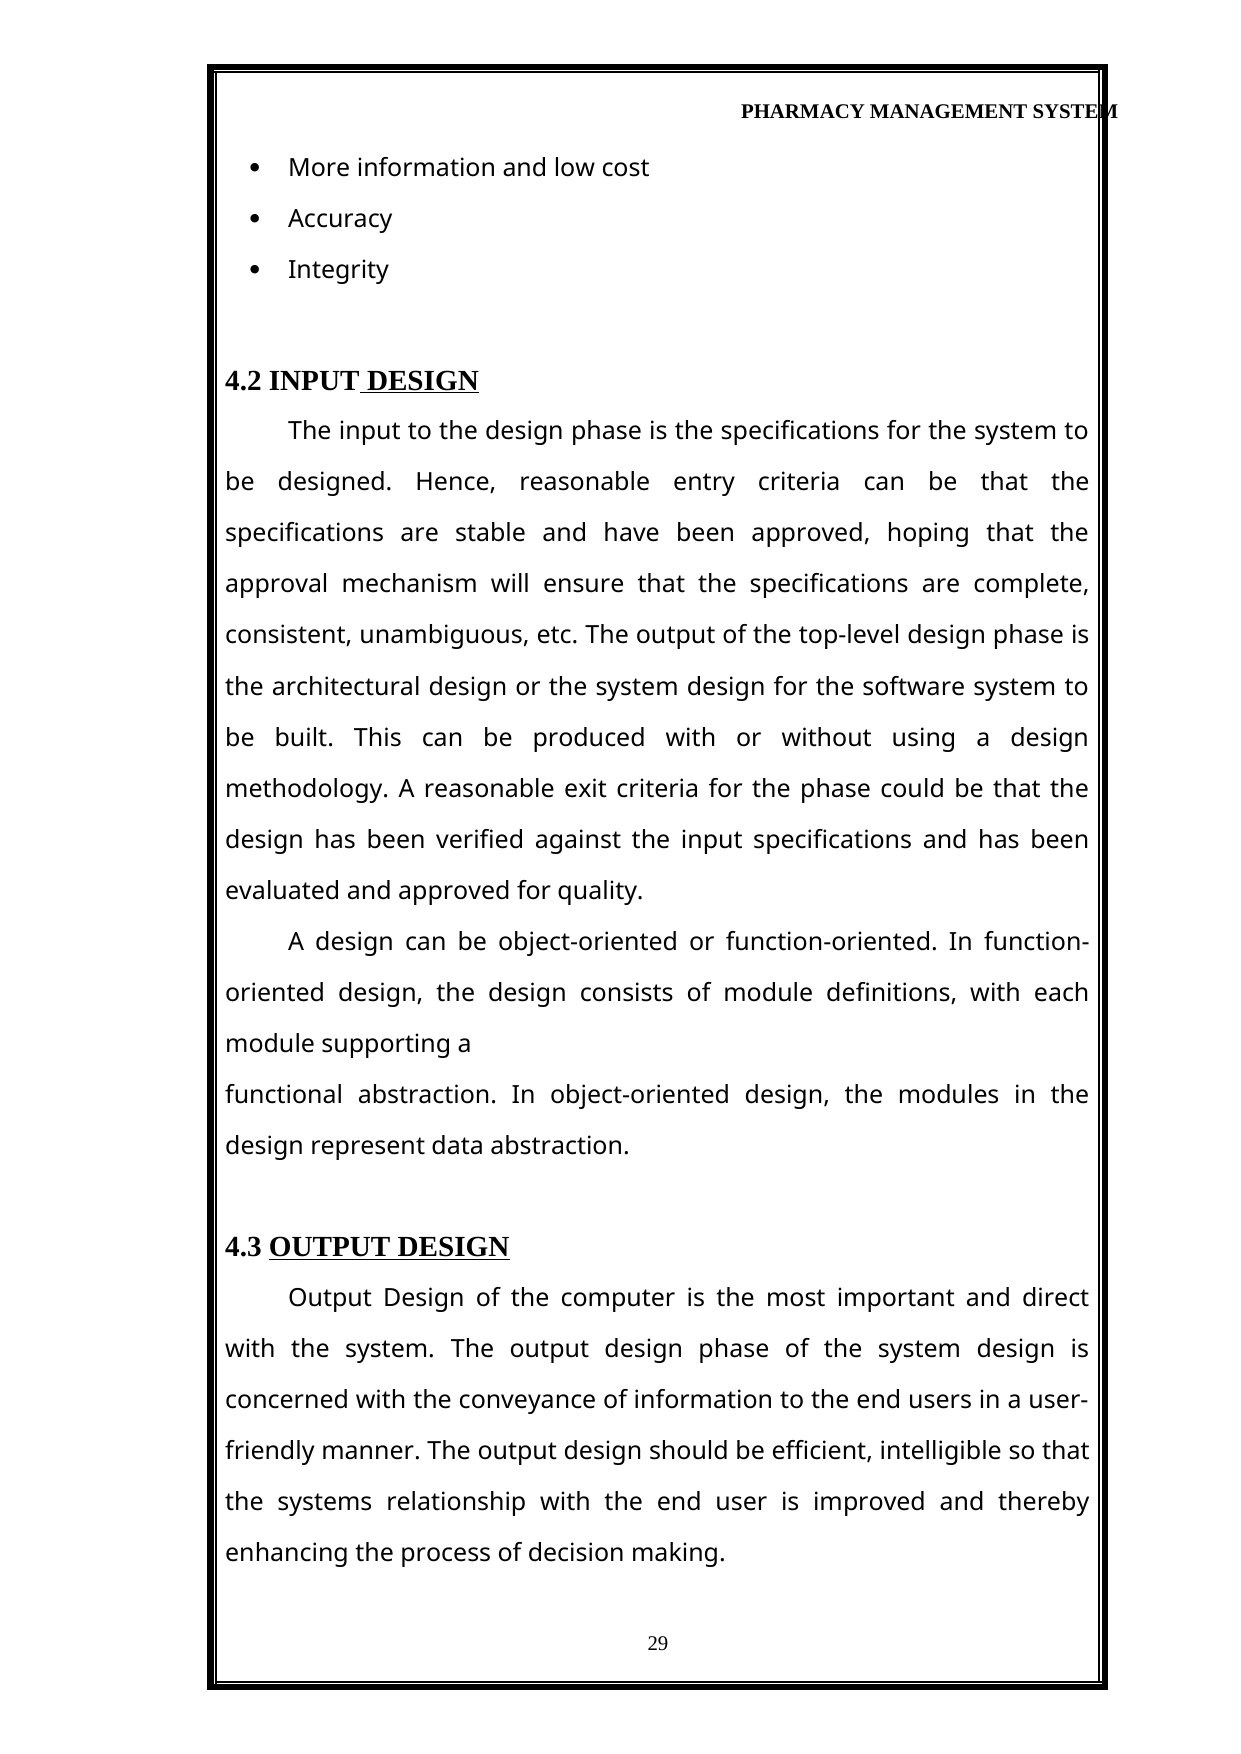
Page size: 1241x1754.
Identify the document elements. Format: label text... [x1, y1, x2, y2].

list Accuracy [250, 201, 1090, 235]
text 4.3 OUTPUT DESIGN [225, 1229, 1090, 1263]
text A design can be object-oriented or function-oriented. In function-oriented design, the design consists of module definitions, with each module supporting a [225, 923, 1090, 1059]
list Integrity [250, 252, 1090, 286]
list More information and low cost [250, 150, 1090, 184]
text The input to the design phase is the specifications for the system to be designed. Hence, reasonable entry criteria can be that the specifications are stable and have been approved, hoping that the approval mechanism will ensure that the specifications are complete, consistent, unambiguous, etc. The output of the top-level design phase is the architectural design or the system design for the software system to be built. This can be produced with or without using a design methodology. A reasonable exit criteria for the phase could be that the design has been verified against the input specifications and has been evaluated and approved for quality. [225, 413, 1090, 906]
text 4.2 INPUT DESIGN [225, 363, 1090, 396]
text Output Design of the computer is the most important and direct with the system. The output design phase of the system design is concerned with the conveyance of information to the end users in a user-friendly manner. The output design should be efficient, intelligible so that the systems relationship with the end user is improved and thereby enhancing the process of decision making. [225, 1280, 1090, 1569]
text functional abstraction. In object-oriented design, the modules in the design represent data abstraction. [225, 1076, 1090, 1162]
